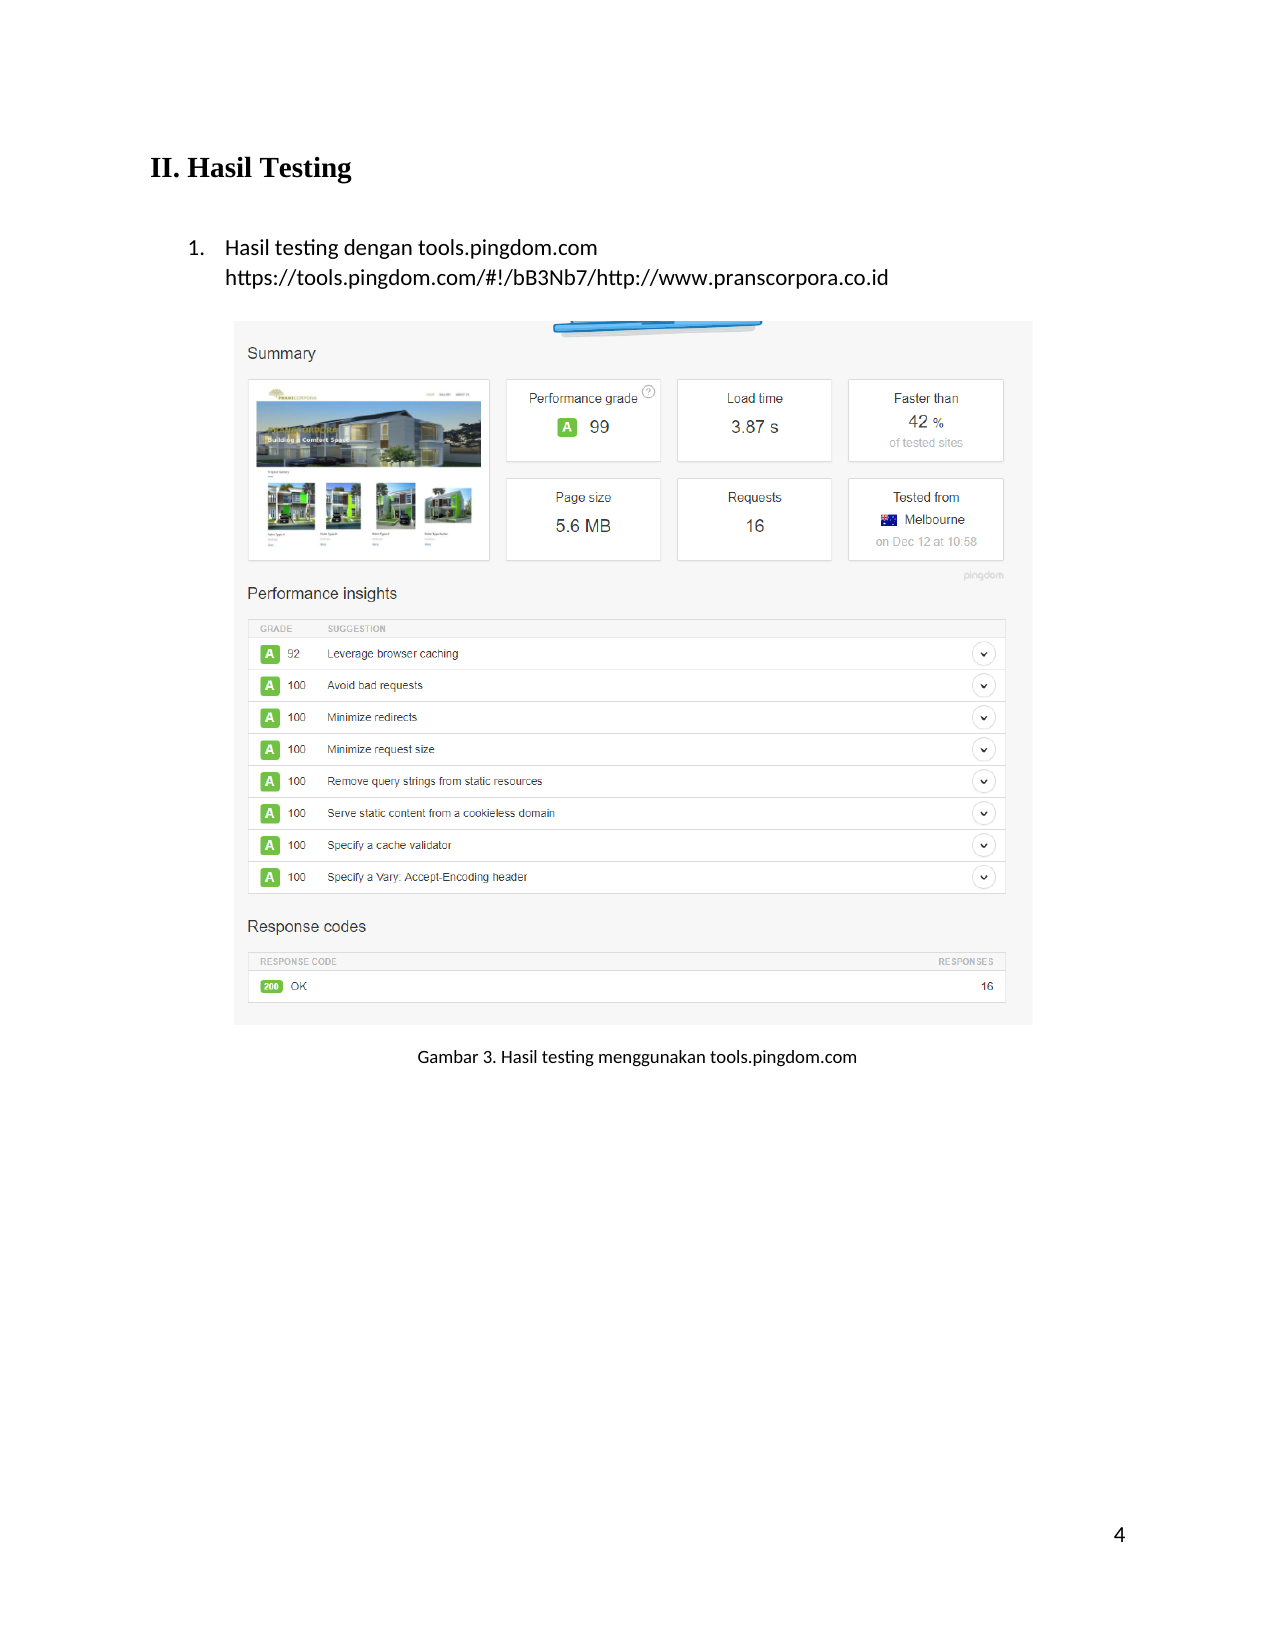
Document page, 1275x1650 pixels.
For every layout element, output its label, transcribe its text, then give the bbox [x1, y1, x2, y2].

list https://tools.pingdom.com/#!/bB3Nb7/http://www.pranscorpora.co.id [225, 263, 1125, 291]
subtitle II. Hasil Testing [150, 150, 1125, 183]
text Gambar 3. Hasil testing menggunakan tools.pingdom.com [150, 310, 1125, 1068]
list Hasil testing dengan tools.pingdom.com [187, 233, 1125, 261]
